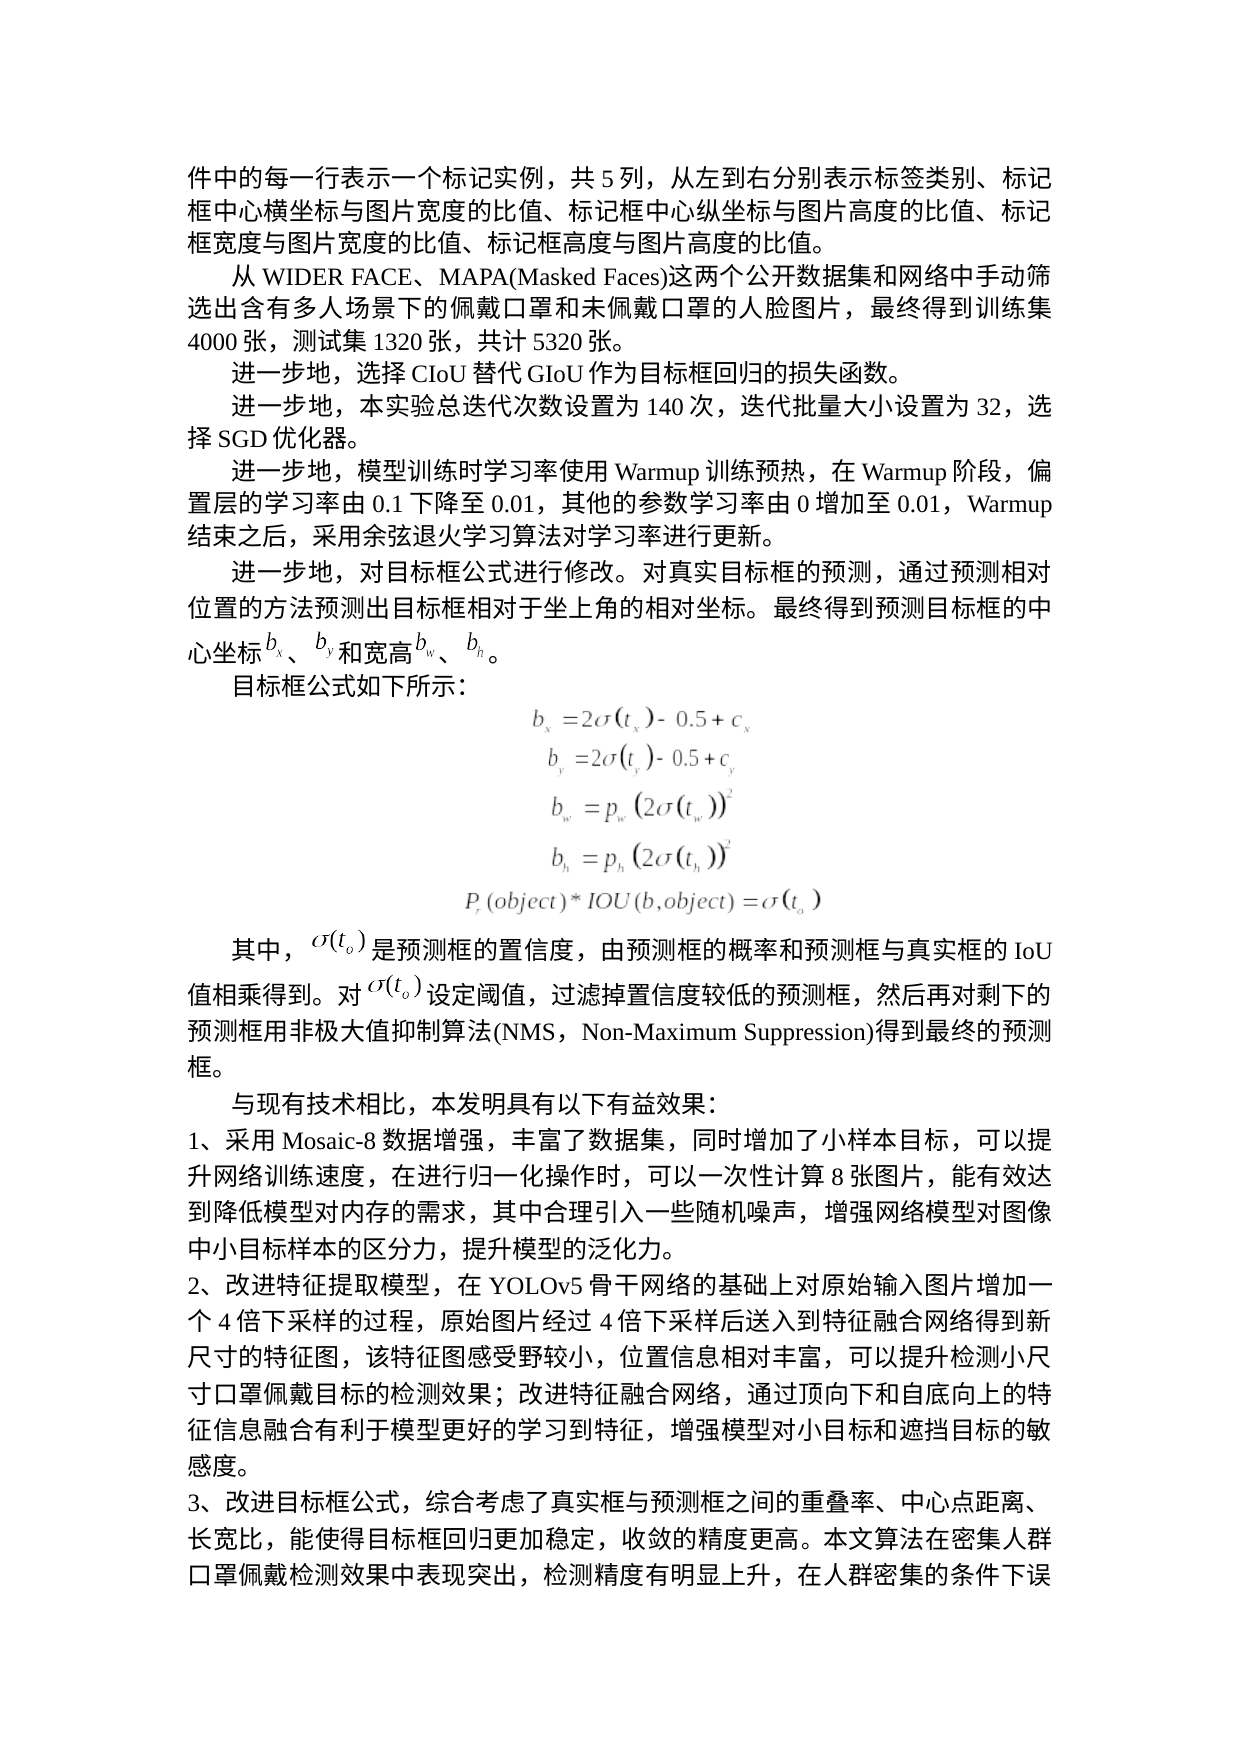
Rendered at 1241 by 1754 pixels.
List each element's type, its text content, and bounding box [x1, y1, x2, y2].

text 与现有技术相比，本发明具有以下有益效果： [187, 1084, 1053, 1120]
text 进一步地，选择CIoU替代GIoU作为目标框回归的损失函数。 [187, 357, 1053, 389]
list 改进特征提取模型，在YOLOv5骨干网络的基础上对原始输入图片增加一个4倍下采样的过程，原始图片经过4倍下采样后送入到特征融合网络得到新尺寸的特征图，该特征图感受野较小，位置信息相对丰富，可以提升检测小尺寸口罩佩戴目标的检测效果；改进特征融合网络，通过顶向下和自底向上的特征信息融合有利于模型更好的学习到特征，增强模型对小目标和遮挡目标的敏感度。 [187, 1265, 1053, 1483]
text 其中，是预测框的置信度，由预测框的概率和预测框与真实框的IoU值相乘得到。对设定阈值，过滤掉置信度较低的预测框，然后再对剩下的预测框用非极大值抑制算法(NMS，Non-Maximum Suppression)得到最终的预测框。 [187, 921, 1053, 1084]
text 进一步地，本实验总迭代次数设置为140次，迭代批量大小设置为32，选择SGD优化器。 [187, 389, 1053, 454]
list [187, 1483, 1053, 1592]
text 从WIDER FACE、MAPA(Masked Faces)这两个公开数据集和网络中手动筛选出含有多人场景下的佩戴口罩和未佩戴口罩的人脸图片，最终得到训练集4000张，测试集1320张，共计5320张。 [187, 259, 1053, 357]
text 目标框公式如下所示： [187, 669, 1053, 702]
text 进一步地，对目标框公式进行修改。对真实目标框的预测，通过预测相对位置的方法预测出目标框相对于坐上角的相对坐标。最终得到预测目标框的中心坐标、和宽高、。 [187, 552, 1053, 669]
text 进一步地，模型训练时学习率使用Warmup训练预热，在Warmup阶段，偏置层的学习率由0.1下降至0.01，其他的参数学习率由0增加至0.01，Warmup结束之后，采用余弦退火学习算法对学习率进行更新。 [187, 454, 1053, 552]
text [187, 162, 1053, 259]
list 采用Mosaic-8数据增强，丰富了数据集，同时增加了小样本目标，可以提升网络训练速度，在进行归一化操作时，可以一次性计算8张图片，能有效达到降低模型对内存的需求，其中合理引入一些随机噪声，增强网络模型对图像中小目标样本的区分力，提升模型的泛化力。 [187, 1120, 1053, 1265]
